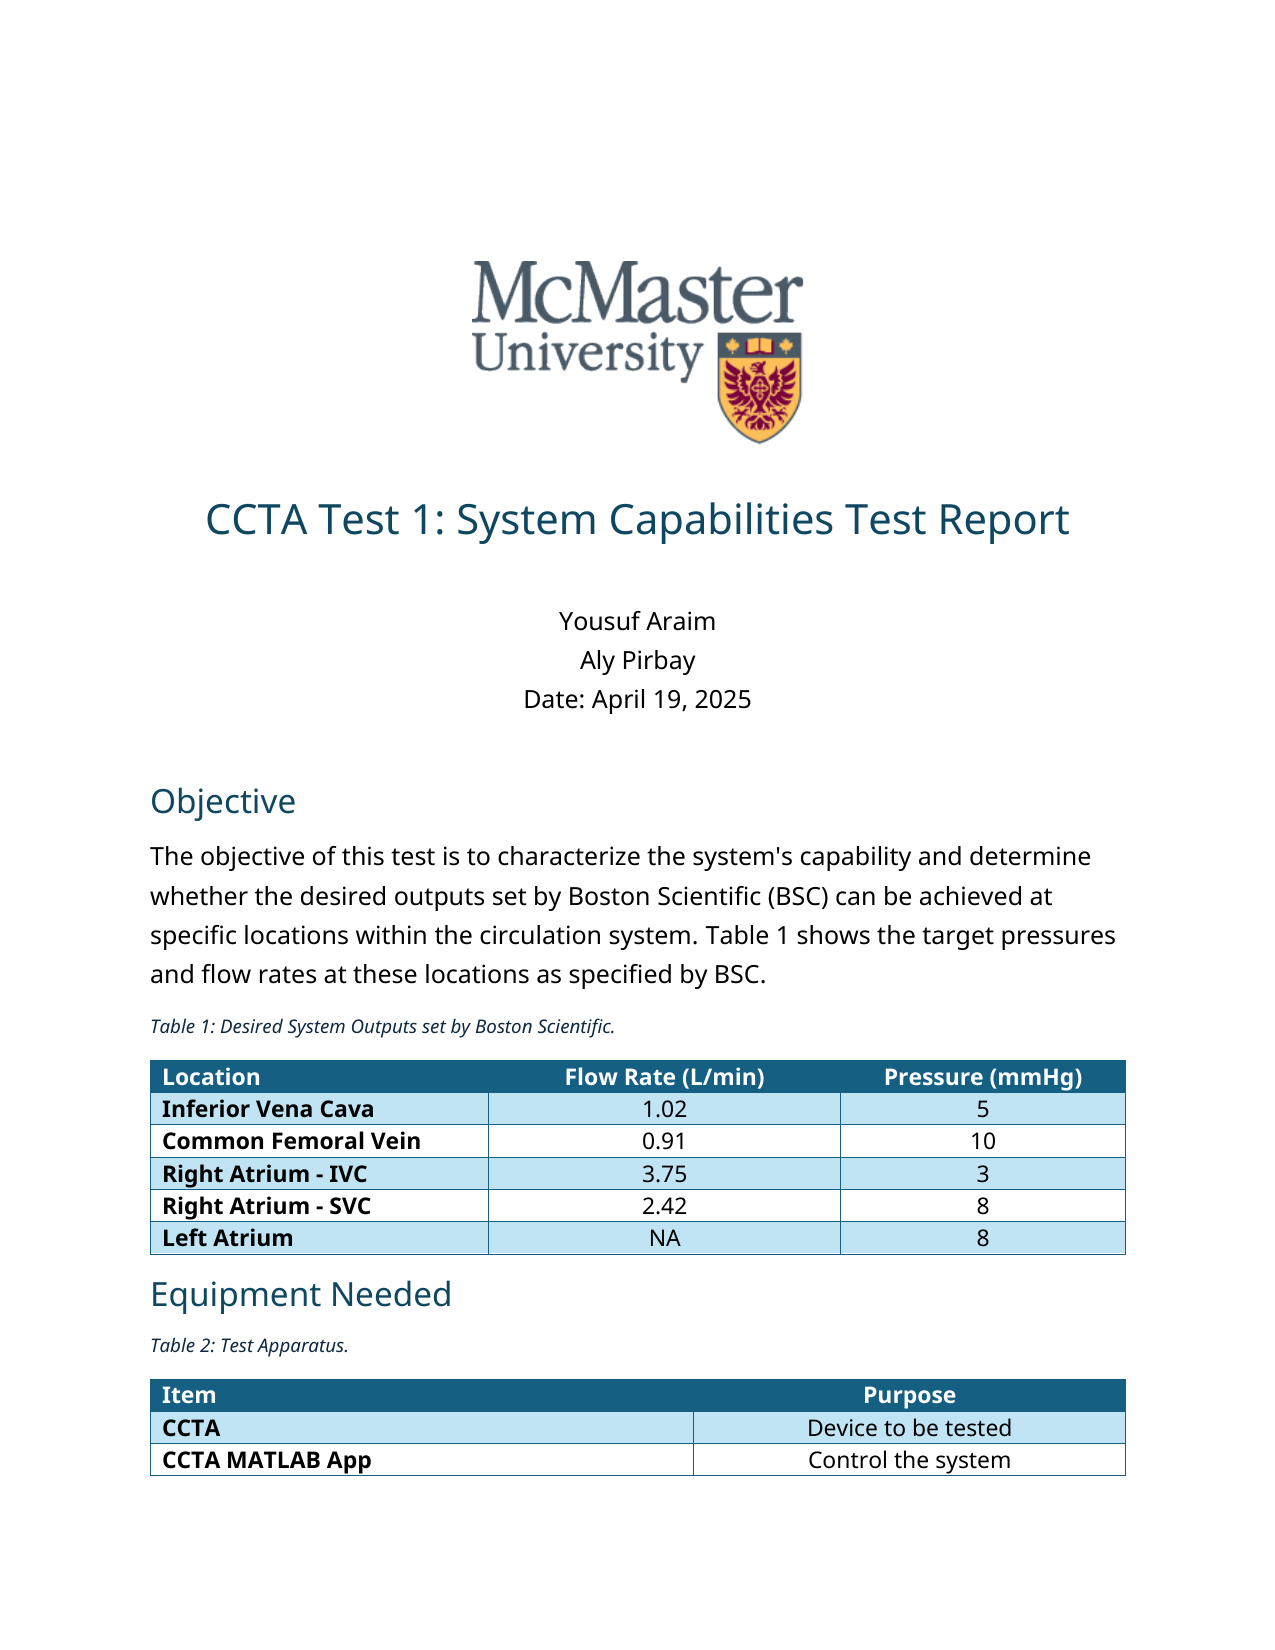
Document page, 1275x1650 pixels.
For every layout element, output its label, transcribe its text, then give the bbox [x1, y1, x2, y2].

text Yousuf Araim [150, 603, 1125, 637]
table_header Purpose [694, 1380, 1125, 1411]
table_cell 3.75 [489, 1158, 840, 1189]
table_header Item [151, 1380, 693, 1411]
table_cell 10 [841, 1125, 1125, 1157]
table_cell Right Atrium - IVC [151, 1158, 488, 1189]
table_cell Common Femoral Vein [151, 1125, 488, 1157]
text Date: April 19, 2025 [150, 682, 1125, 716]
table_cell CCTA [151, 1412, 693, 1443]
picture [472, 261, 804, 447]
subtitle Equipment Needed [150, 1271, 1125, 1317]
table_header Location [151, 1061, 488, 1092]
text Aly Pirbay [150, 643, 1125, 677]
subtitle Objective [150, 778, 1125, 823]
table_cell CCTA MATLAB App [151, 1444, 693, 1475]
table_cell 5 [841, 1093, 1125, 1124]
table_cell Inferior Vena Cava [151, 1093, 488, 1124]
table_cell 2.42 [489, 1190, 840, 1221]
table_header Pressure (mmHg) [841, 1061, 1125, 1092]
table_cell 8 [841, 1222, 1125, 1253]
table_cell 1.02 [489, 1093, 840, 1124]
table_cell 8 [841, 1190, 1125, 1221]
table_cell 0.91 [489, 1125, 840, 1157]
table_cell 3 [841, 1158, 1125, 1189]
text Table : Test Apparatus. [150, 1332, 1125, 1358]
subtitle CCTA Test 1: System Capabilities Test Report [150, 489, 1125, 546]
table_cell Device to be tested [694, 1412, 1125, 1443]
table_cell NA [489, 1222, 840, 1253]
table_cell Control the system [694, 1444, 1125, 1475]
text Table : Desired System Outputs set by Boston Scientific. [150, 1013, 1125, 1039]
text The objective of this test is to characterize the system's capability and determine whether the desired outputs set by Boston Scientific (BSC) can be achieved at specific locations within the circulation system. Table 1 shows the target pressures and flow rates at these locations as specified by BSC. [150, 839, 1125, 991]
table_cell Right Atrium - SVC [151, 1190, 488, 1221]
table_cell Left Atrium [151, 1222, 488, 1253]
table_header Flow Rate (L/min) [489, 1061, 840, 1092]
